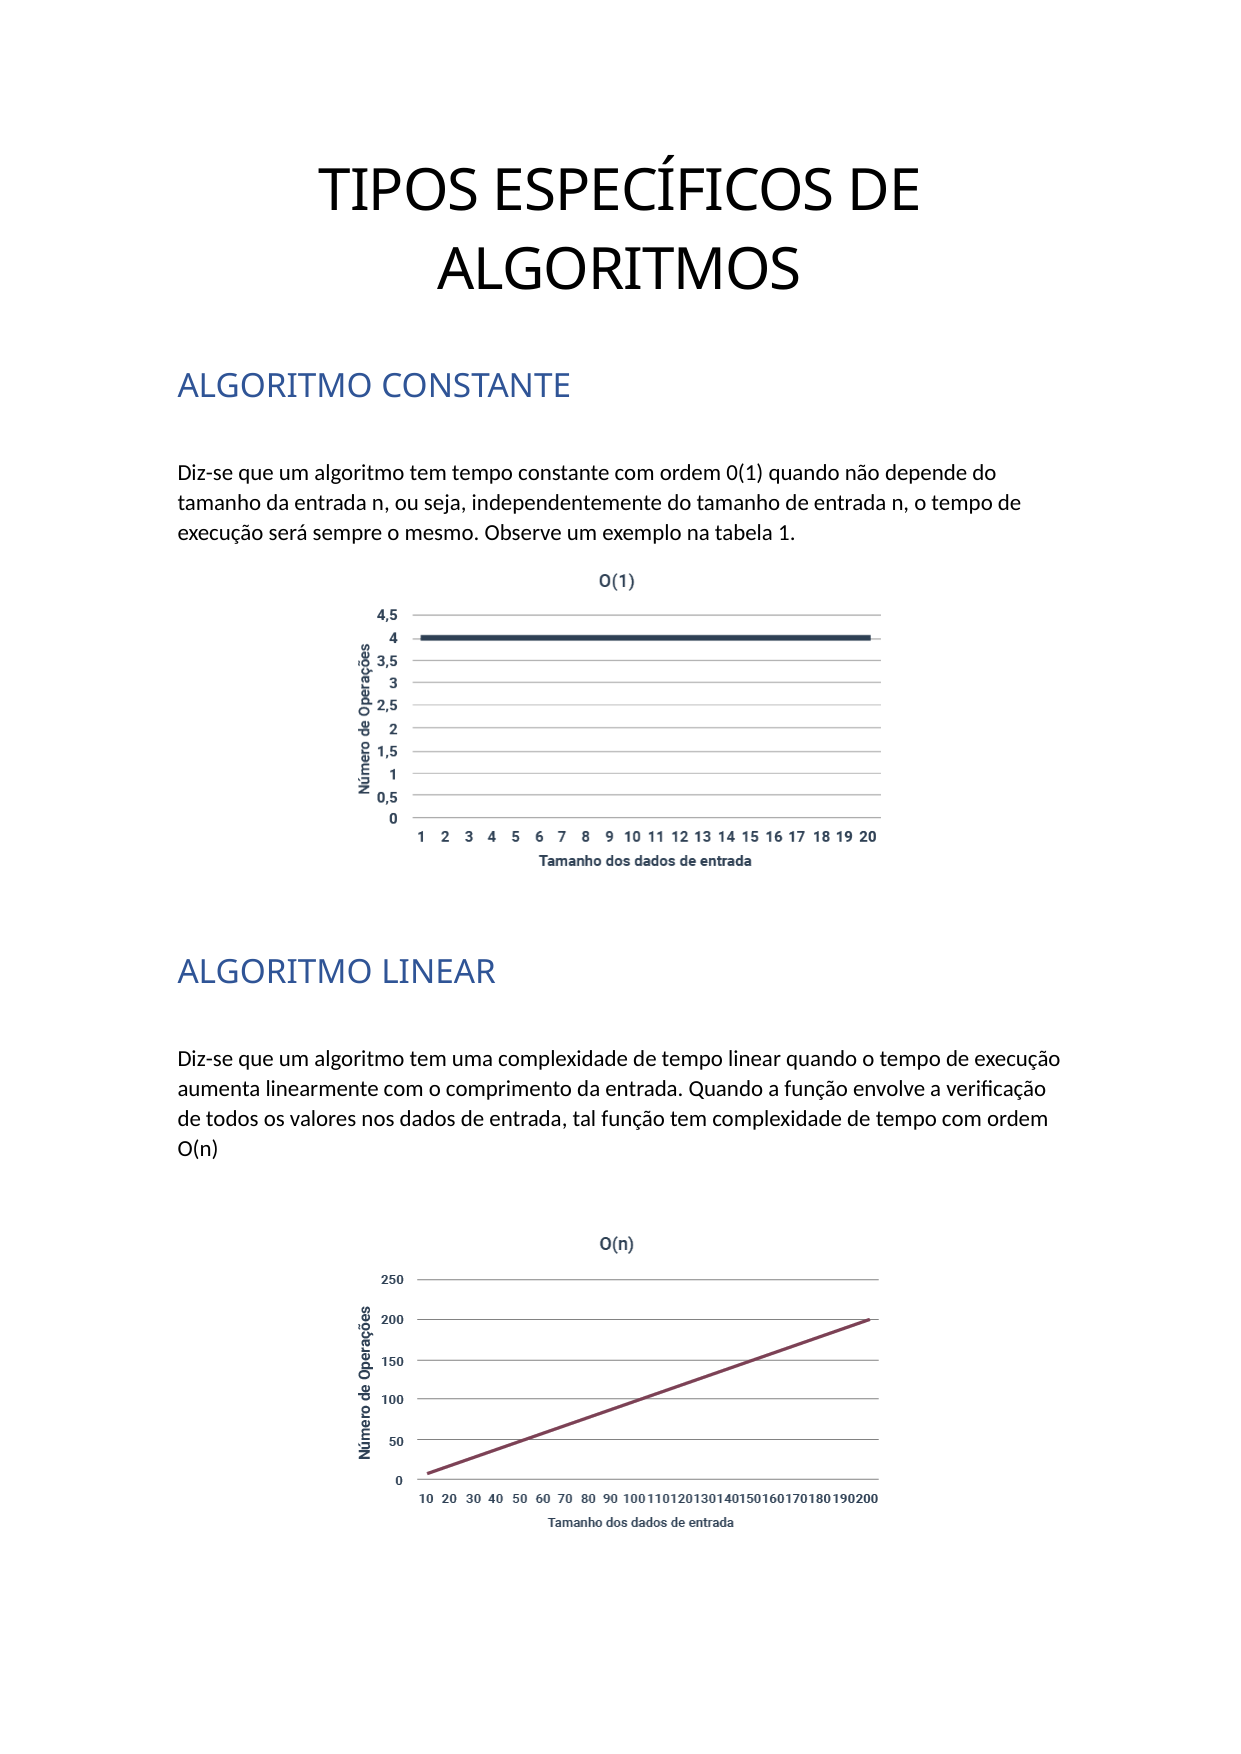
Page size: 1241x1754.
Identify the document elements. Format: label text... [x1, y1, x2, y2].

text Diz-se que um algoritmo tem uma complexidade de tempo linear quando o tempo de execução aumenta linearmente com o comprimento da entrada. Quando a função envolve a verificação de todos os valores nos dados de entrada, tal função tem complexidade de tempo com ordem O(n) [177, 1044, 1063, 1162]
subtitle ALGORITMO LINEAR [177, 948, 1063, 993]
picture [349, 1228, 892, 1537]
subtitle ALGORITMO CONSTANTE [177, 362, 1063, 407]
picture [349, 565, 892, 874]
title TIPOS ESPECÍFICOS DE ALGORITMOS [177, 148, 1063, 307]
text Diz-se que um algoritmo tem tempo constante com ordem 0(1) quando não depende do tamanho da entrada n, ou seja, independentemente do tamanho de entrada n, o tempo de execução será sempre o mesmo. Observe um exemplo na tabela 1. [177, 458, 1063, 546]
